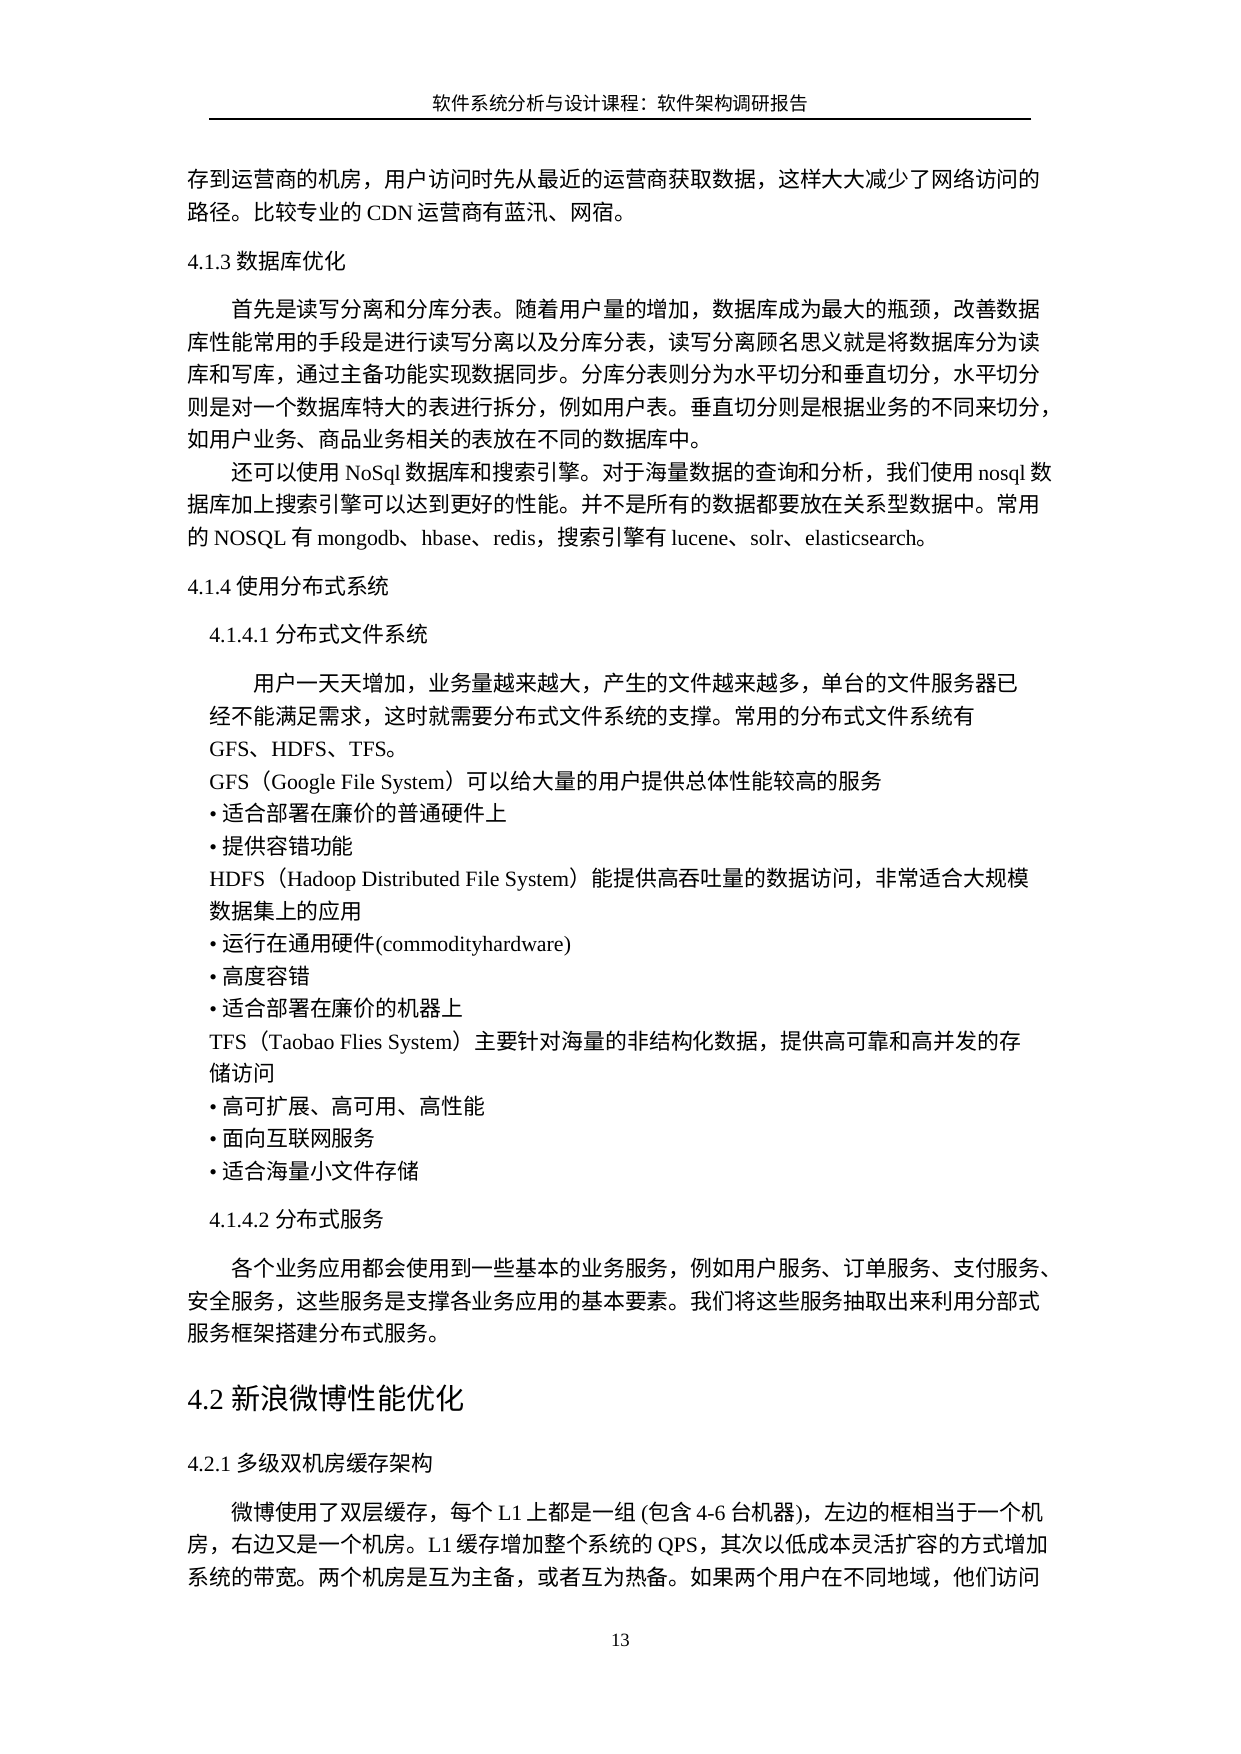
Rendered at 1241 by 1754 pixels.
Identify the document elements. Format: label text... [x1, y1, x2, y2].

subtitle 使用分布式系统 [187, 568, 1053, 601]
text 各个业务应用都会使用到一些基本的业务服务，例如用户服务、订单服务、支付服务、安全服务，这些服务是支撑各业务应用的基本要素。我们将这些服务抽取出来利用分部式服务框架搭建分布式服务。 [187, 1251, 1053, 1348]
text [187, 1494, 1053, 1592]
text 还可以使用NoSql数据库和搜索引擎。对于海量数据的查询和分析，我们使用nosql数据库加上搜索引擎可以达到更好的性能。并不是所有的数据都要放在关系型数据中。常用的NOSQL有mongodb、hbase、redis，搜索引擎有lucene、solr、elasticsearch。 [187, 454, 1053, 552]
text 用户一天天增加，业务量越来越大，产生的文件越来越多，单台的文件服务器已经不能满足需求，这时就需要分布式文件系统的支撑。常用的分布式文件系统有GFS、HDFS、TFS。 [209, 666, 1031, 763]
text • 面向互联网服务 [209, 1121, 1031, 1153]
text GFS（Google File System）可以给大量的用户提供总体性能较高的服务 [209, 763, 1031, 796]
subtitle 多级双机房缓存架构 [187, 1446, 1053, 1478]
text • 适合部署在廉价的机器上 [209, 991, 1031, 1023]
subtitle 新浪微博性能优化 [187, 1364, 1053, 1429]
text • 高度容错 [209, 958, 1031, 991]
subtitle 分布式服务 [209, 1202, 1031, 1234]
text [187, 162, 1053, 227]
text • 运行在通用硬件(commodityhardware) [209, 926, 1031, 958]
text • 适合部署在廉价的普通硬件上 [209, 796, 1031, 828]
text • 高可扩展、高可用、高性能 [209, 1088, 1031, 1121]
text HDFS（Hadoop Distributed File System）能提供高吞吐量的数据访问，非常适合大规模数据集上的应用 [209, 861, 1031, 926]
subtitle 分布式文件系统 [209, 617, 1031, 649]
text • 提供容错功能 [209, 828, 1031, 861]
text • 适合海量小文件存储 [209, 1153, 1031, 1186]
text TFS（Taobao Flies System）主要针对海量的非结构化数据，提供高可靠和高并发的存储访问 [209, 1023, 1031, 1088]
text 首先是读写分离和分库分表。随着用户量的增加，数据库成为最大的瓶颈，改善数据库性能常用的手段是进行读写分离以及分库分表，读写分离顾名思义就是将数据库分为读库和写库，通过主备功能实现数据同步。分库分表则分为水平切分和垂直切分，水平切分则是对一个数据库特大的表进行拆分，例如用户表。垂直切分则是根据业务的不同来切分，如用户业务、商品业务相关的表放在不同的数据库中。 [187, 292, 1053, 454]
subtitle 数据库优化 [187, 243, 1053, 276]
